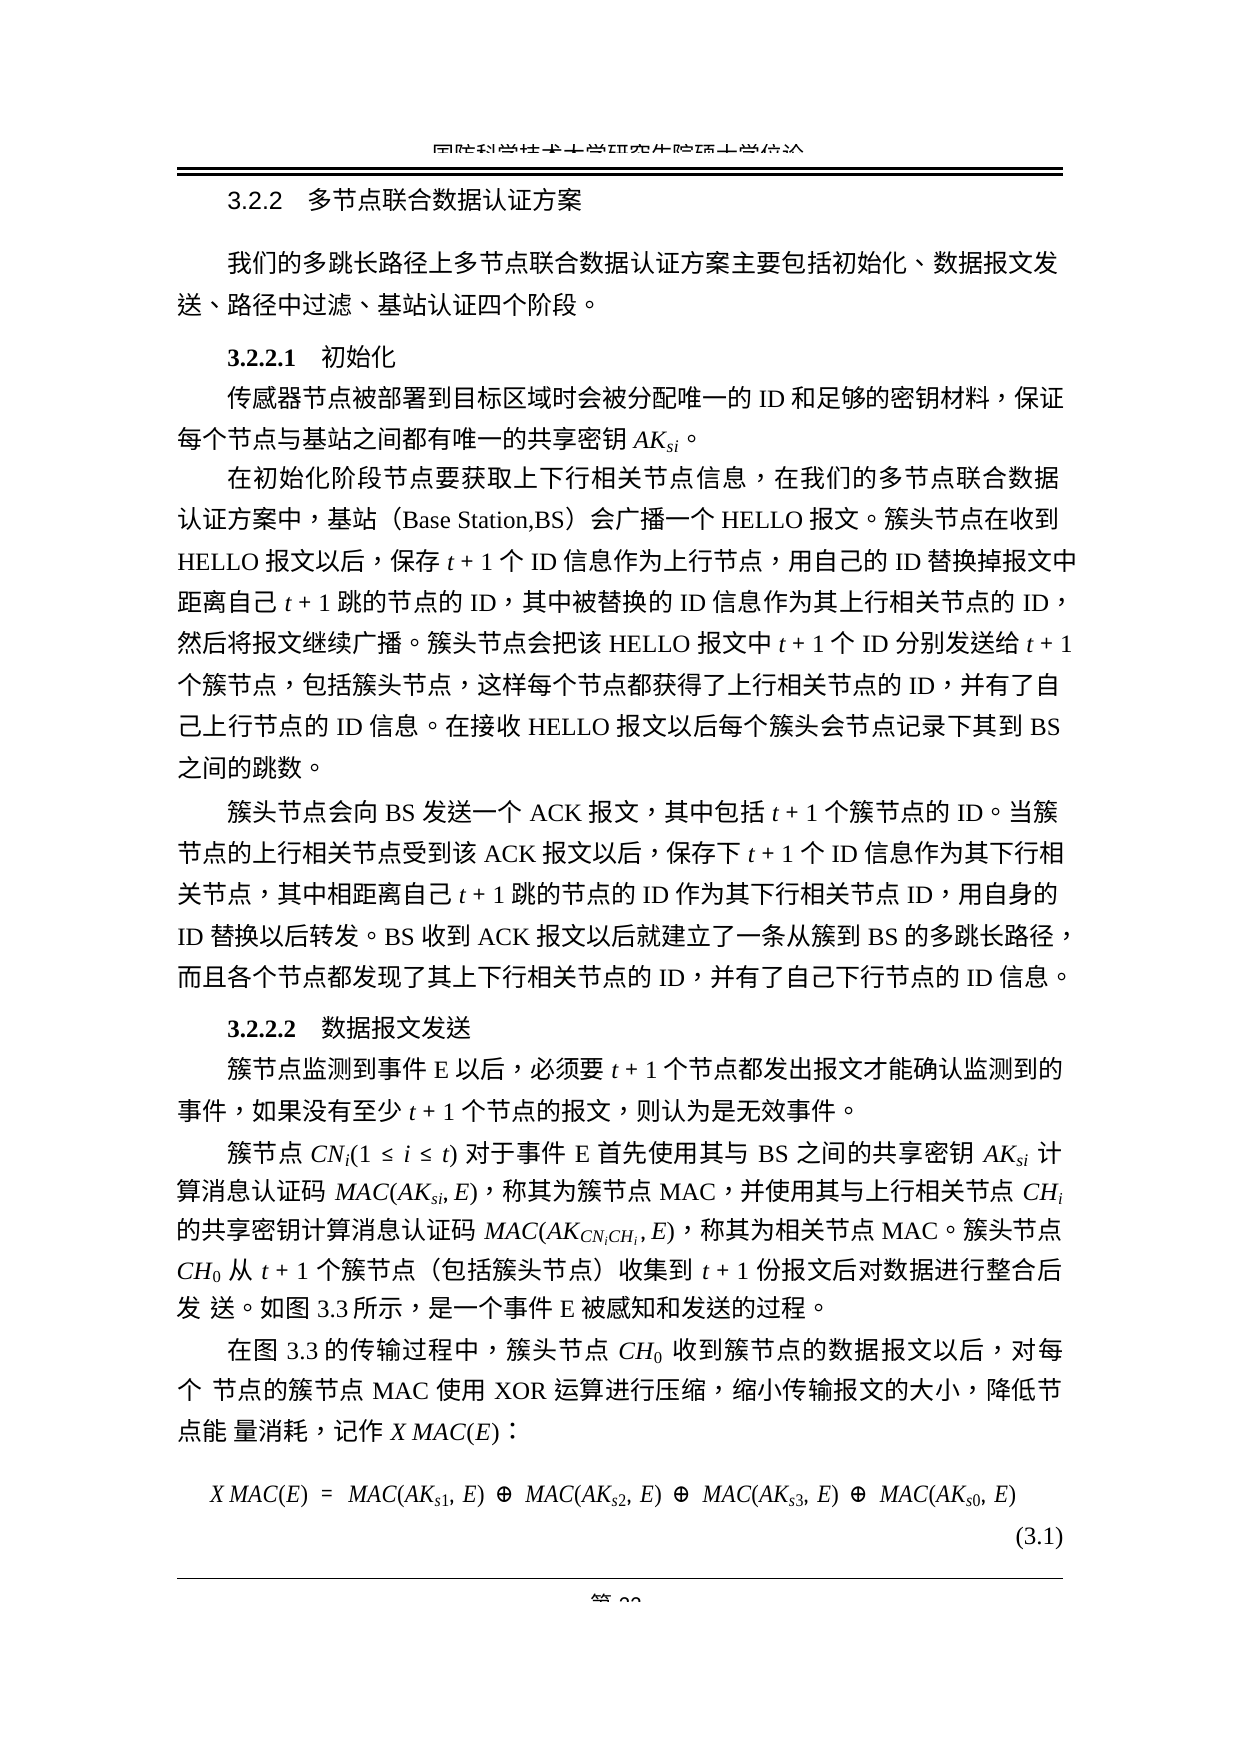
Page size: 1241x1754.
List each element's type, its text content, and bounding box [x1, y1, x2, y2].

text 传感器节点被部署到目标区域时会被分配唯一的 ID 和足够的密钥材料，保证 每个节点与基站之间都有唯一的共享密钥 AKsi。 [177, 380, 1090, 456]
text 3.2.2.1 初始化 [227, 339, 1090, 373]
text 3.2.2.2 数据报文发送 [227, 1010, 1090, 1044]
text 我们的多跳长路径上多节点联合数据认证方案主要包括初始化、数据报文发 送、路径中过滤、基站认证四个阶段。 [177, 245, 1090, 321]
text 在初始化阶段节点要获取上下行相关节点信息，在我们的多节点联合数据 [177, 463, 1090, 494]
text X MAC(E) = MAC(AKs1, E) ⊕ MAC(AKs2, E) ⊕ MAC(AKs3, E) ⊕ MAC(AKs0, E) [210, 1476, 1090, 1510]
text 簇节点监测到事件 E 以后，必须要 t + 1 个节点都发出报文才能确认监测到的 事件，如果没有至少 t + 1 个节点的报文，则认为是无效事件。 [177, 1052, 1090, 1127]
text 3.2.2 多节点联合数据认证方案 [227, 179, 1090, 217]
text 簇头节点会向 BS 发送一个 ACK 报文，其中包括 t + 1 个簇节点的 ID。当簇 节点的上行相关节点受到该 ACK 报文以后，保存下 t + 1 个 ID 信息作为其下行相 关节点，其中相距离自己 t + 1 跳的节点的 ID 作为其下行相关节点 ID，用自身的 ID 替换以后转发。BS 收到 ACK 报文以后就建立了一条从簇到 BS 的多跳长路径， 而且各个节点都发现了其上下行相关节点的 ID，并有了自己下行节点的 ID 信息。 [177, 794, 1079, 994]
text 簇节点 CNi(1 ≤ i ≤ t) 对于事件 E 首先使用其与 BS 之间的共享密钥 AKsi 计 算消息认证码 MAC(AKsi, E)，称其为簇节点 MAC，并使用其与上行相关节点 CHi 的共享密钥计算消息认证码 MAC(AKCNiCHi , E)，称其为相关节点 MAC。簇头节点 CH0 从 t + 1 个簇节点（包括簇头节点）收集到 t + 1 份报文后对数据进行整合后发 送。如图 3.3所示，是一个事件 E 被感知和发送的过程。 [176, 1136, 1063, 1325]
text 在图 3.3的传输过程中，簇头节点 CH0 收到簇节点的数据报文以后，对每个 节点的簇节点 MAC 使用 XOR 运算进行压缩，缩小传输报文的大小，降低节点能 量消耗，记作 X MAC(E)： [177, 1333, 1063, 1447]
text 认证方案中，基站（Base Station,BS）会广播一个 HELLO 报文。簇头节点在收到 HELLO 报文以后，保存 t + 1 个 ID 信息作为上行节点，用自己的 ID 替换掉报文中 距离自己 t + 1 跳的节点的 ID，其中被替换的 ID 信息作为其上行相关节点的 ID， 然后将报文继续广播。簇头节点会把该 HELLO 报文中 t + 1 个 ID 分别发送给 t + 1 个簇节点，包括簇头节点，这样每个节点都获得了上行相关节点的 ID，并有了自 己上行节点的 ID 信息。在接收 HELLO 报文以后每个簇头会节点记录下其到 BS 之间的跳数。 [177, 502, 1090, 784]
text (3.1) [164, 1521, 1063, 1550]
